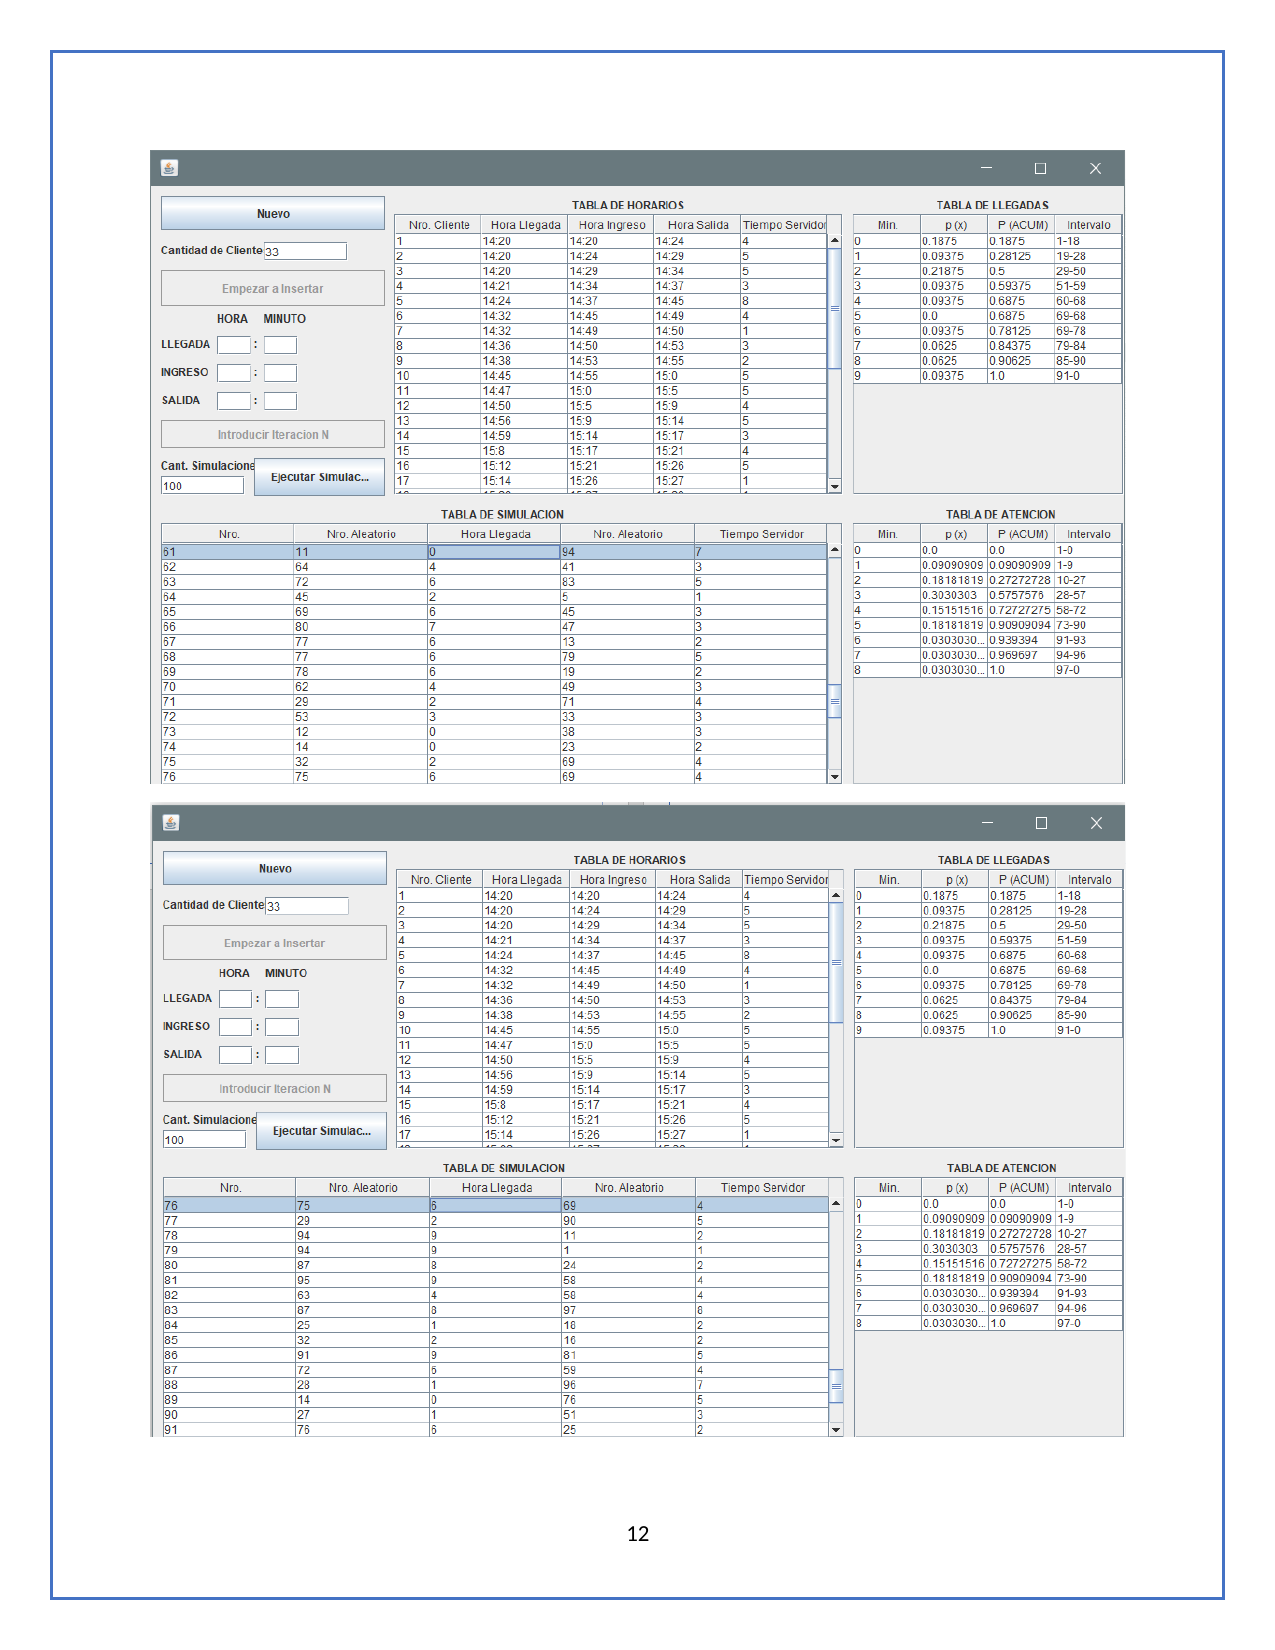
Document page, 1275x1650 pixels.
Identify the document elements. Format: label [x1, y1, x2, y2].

picture [150, 802, 1125, 1437]
picture [150, 150, 1125, 784]
